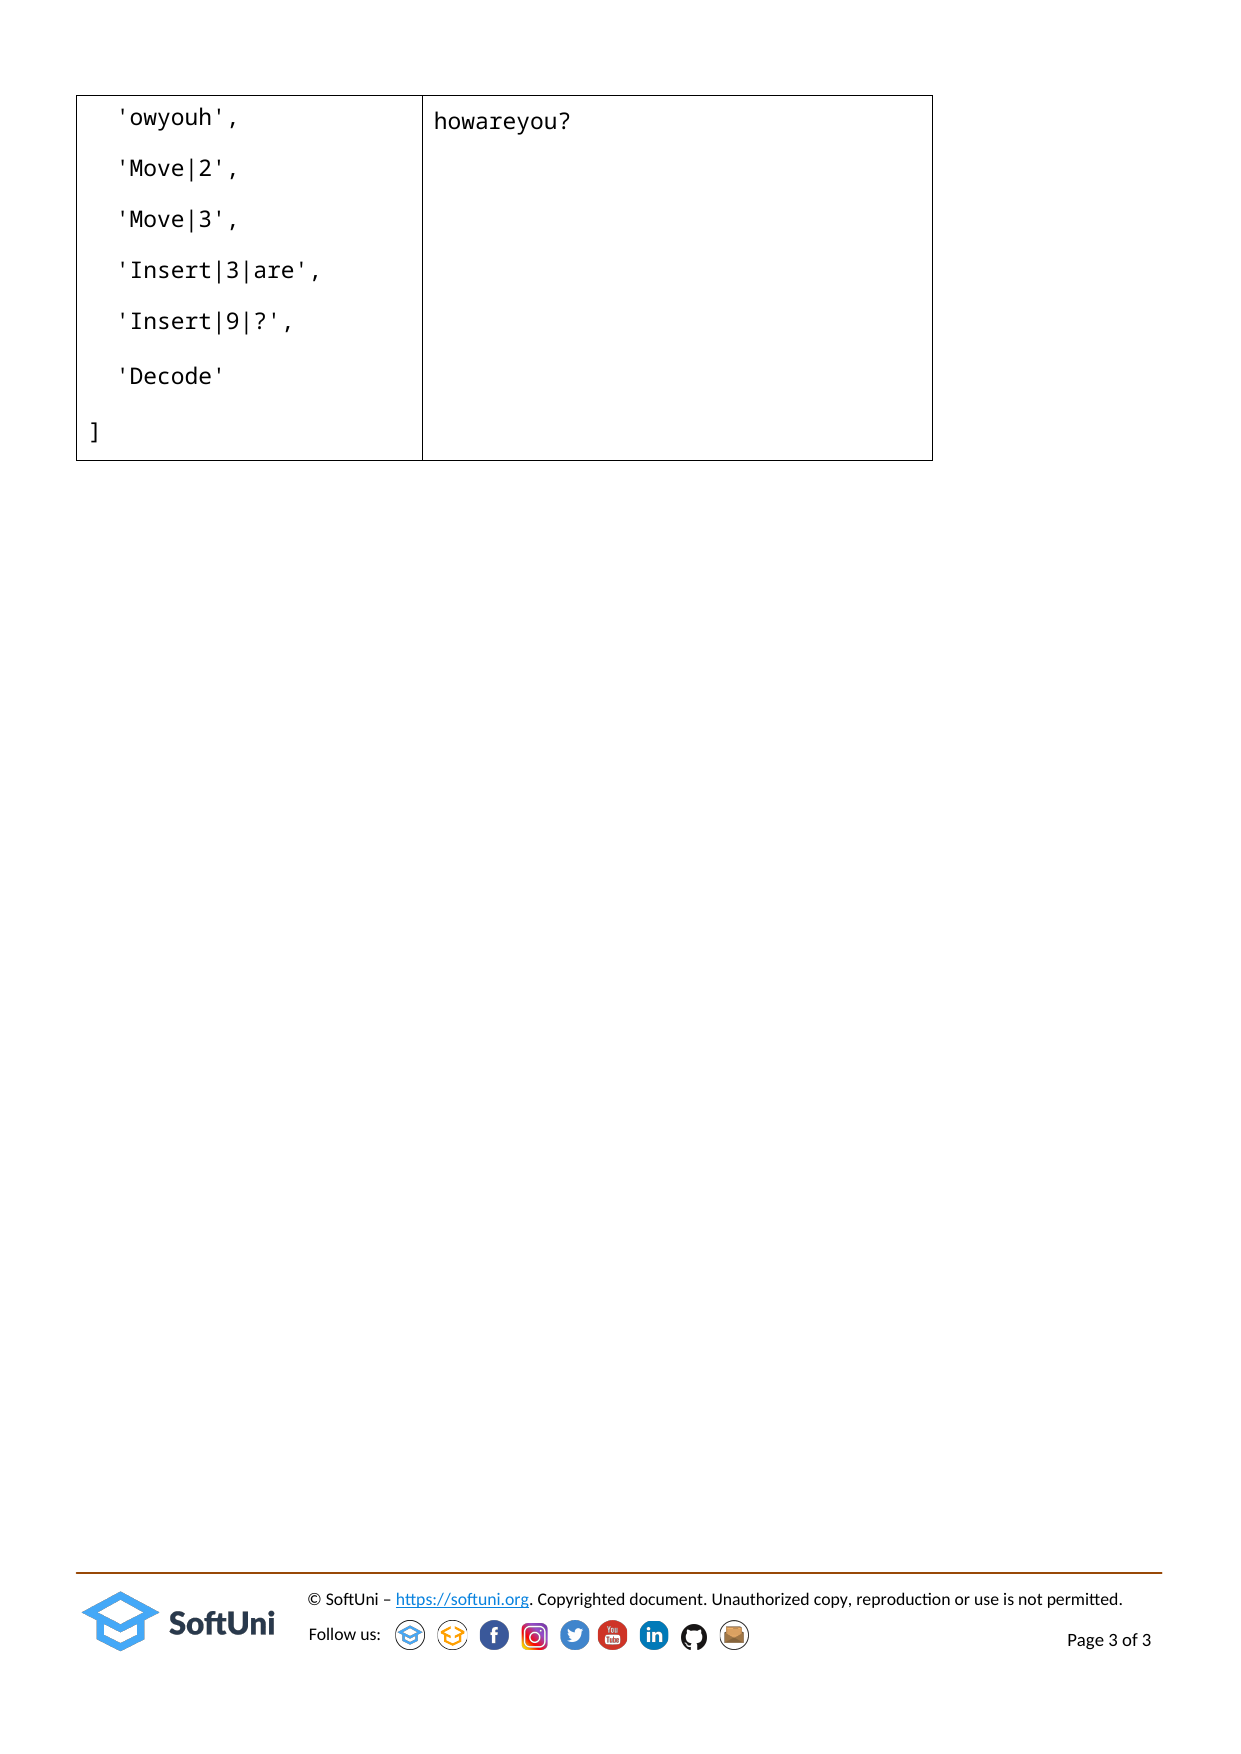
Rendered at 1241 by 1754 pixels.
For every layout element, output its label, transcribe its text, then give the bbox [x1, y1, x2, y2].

picture [639, 1641, 648, 1650]
table_cell [ 'owyouh', 'Move|2', 'Move|3', 'Insert|3|are', 'Insert|9|?', 'Decode' ] [77, 96, 422, 459]
picture [521, 1623, 548, 1650]
picture [681, 1624, 707, 1650]
picture [560, 1620, 590, 1650]
picture [597, 1620, 628, 1650]
picture [662, 1621, 669, 1629]
picture [75, 1585, 281, 1657]
picture [639, 1621, 646, 1629]
picture [719, 1620, 749, 1650]
picture [395, 1620, 425, 1650]
picture [653, 1632, 662, 1642]
picture [660, 1641, 669, 1650]
picture [479, 1620, 509, 1650]
table_cell The decrypted message is: howareyou? [423, 96, 932, 459]
picture [437, 1620, 468, 1650]
